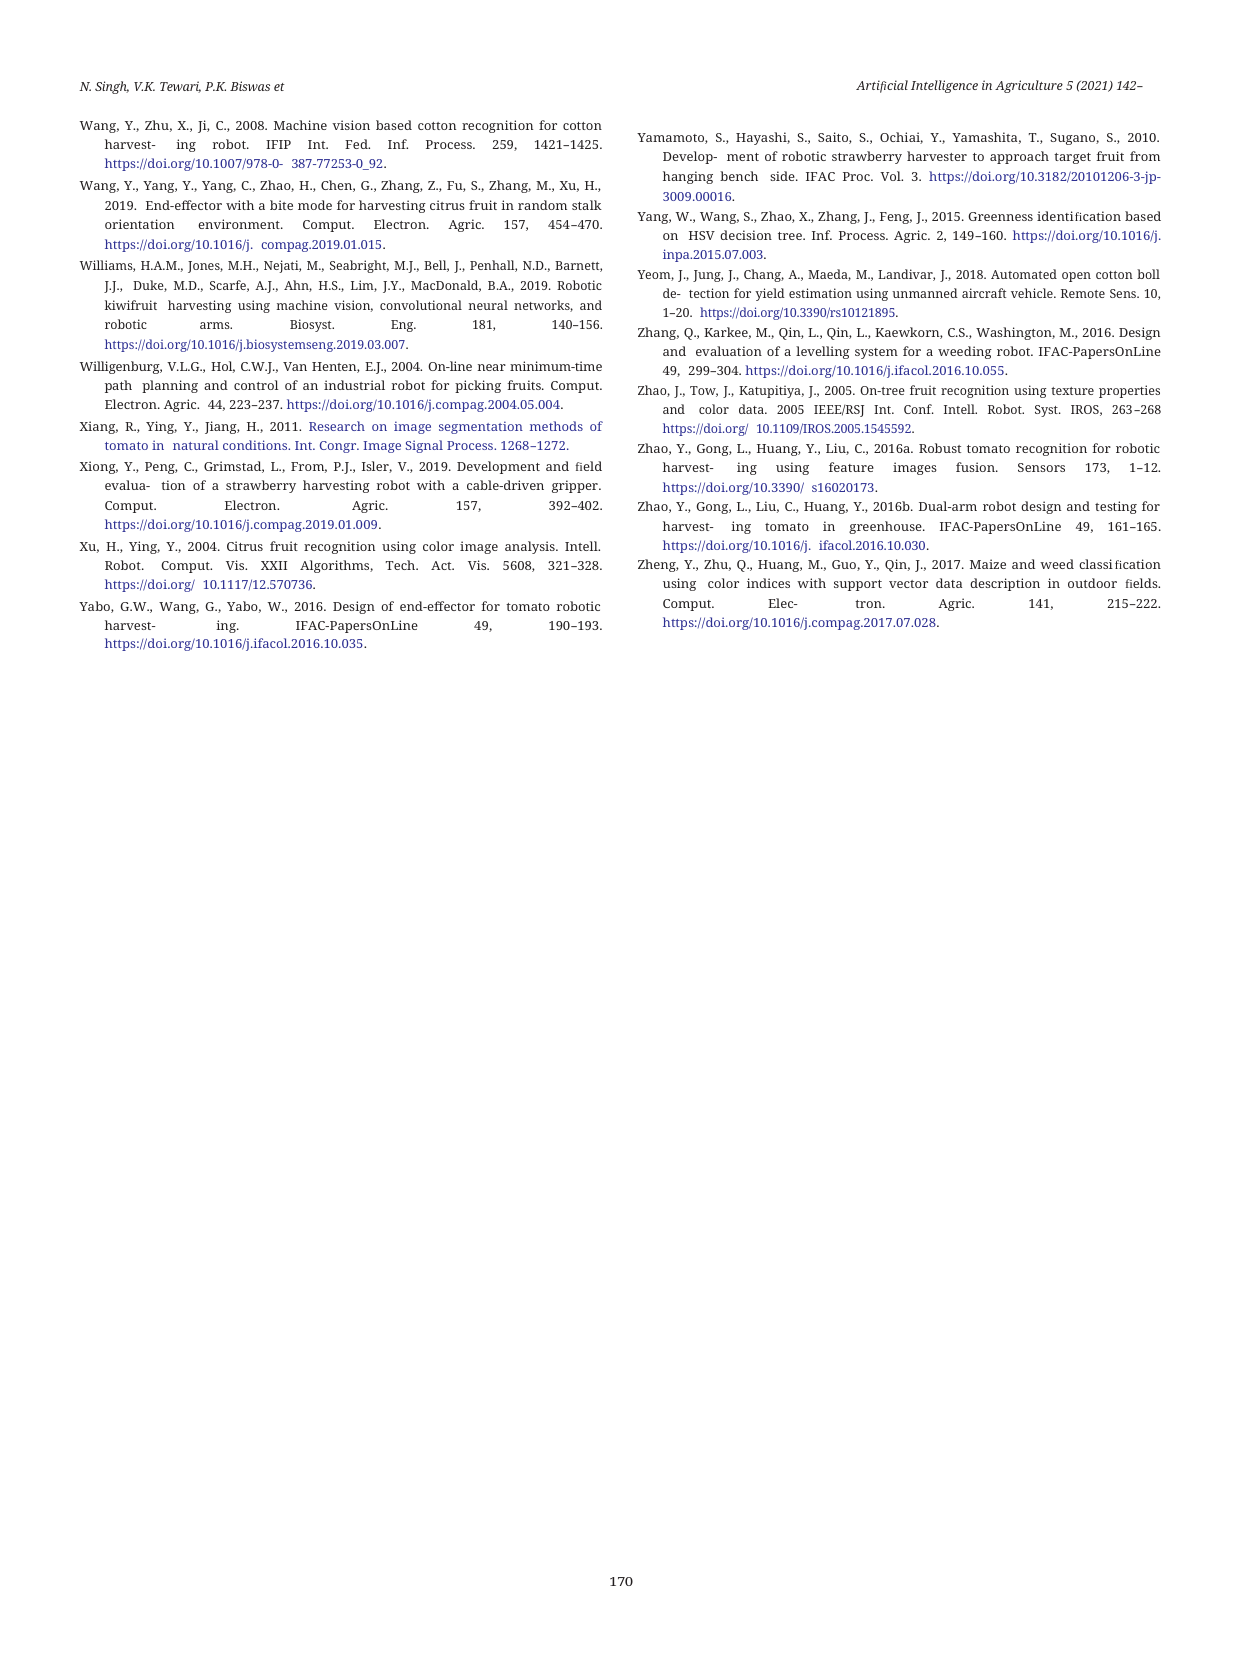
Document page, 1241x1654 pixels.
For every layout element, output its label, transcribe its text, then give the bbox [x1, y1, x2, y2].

text Xu, H., Ying, Y., 2004. Citrus fruit recognition using color image analysis. Intell. Robot. Comput. Vis. XXII Algorithms, Tech. Act. Vis. 5608, 321–328. https://doi.org/ 10.1117/12.570736. [79, 538, 602, 593]
text Yang, W., Wang, S., Zhao, X., Zhang, J., Feng, J., 2015. Greenness identification based on HSV decision tree. Inf. Process. Agric. 2, 149–160. https://doi.org/10.1016/j. inpa.2015.07.003. [637, 208, 1161, 263]
text Zhao, J., Tow, J., Katupitiya, J., 2005. On-tree fruit recognition using texture properties and color data. 2005 IEEE/RSJ Int. Conf. Intell. Robot. Syst. IROS, 263–268 https://doi.org/ 10.1109/IROS.2005.1545592. [637, 382, 1161, 438]
text Zhang, Q., Karkee, M., Qin, L., Qin, L., Kaewkorn, C.S., Washington, M., 2016. Design and evaluation of a levelling system for a weeding robot. IFAC-PapersOnLine 49, 299–304. https://doi.org/10.1016/j.ifacol.2016.10.055. [637, 324, 1161, 379]
text Xiang, R., Ying, Y., Jiang, H., 2011. Research on image segmentation methods of tomato in natural conditions. Int. Congr. Image Signal Process. 1268–1272. [79, 418, 603, 454]
text Wang, Y., Yang, Y., Yang, C., Zhao, H., Chen, G., Zhang, Z., Fu, S., Zhang, M., Xu, H., 2019. End-effector with a bite mode for harvesting citrus fruit in random stalk orientation environment. Comput. Electron. Agric. 157, 454–470. https://doi.org/10.1016/j. compag.2019.01.015. [79, 177, 602, 253]
text Zhao, Y., Gong, L., Liu, C., Huang, Y., 2016b. Dual-arm robot design and testing for harvest- ing tomato in greenhouse. IFAC-PapersOnLine 49, 161–165. https://doi.org/10.1016/j. ifacol.2016.10.030. [637, 498, 1161, 554]
text Wang, Y., Zhu, X., Ji, C., 2008. Machine vision based cotton recognition for cotton harvest- ing robot. IFIP Int. Fed. Inf. Process. 259, 1421–1425. https://doi.org/10.1007/978-0- 387-77253-0_92. [79, 117, 603, 172]
text Zheng, Y., Zhu, Q., Huang, M., Guo, Y., Qin, J., 2017. Maize and weed classification using color indices with support vector data description in outdoor fields. Comput. Elec- tron. Agric. 141, 215–222. https://doi.org/10.1016/j.compag.2017.07.028. [637, 556, 1161, 631]
text Yamamoto, S., Hayashi, S., Saito, S., Ochiai, Y., Yamashita, T., Sugano, S., 2010. Develop- ment of robotic strawberry harvester to approach target fruit from hanging bench side. IFAC Proc. Vol. 3. https://doi.org/10.3182/20101206-3-jp-3009.00016. [637, 129, 1161, 205]
text Willigenburg, V.L.G., Hol, C.W.J., Van Henten, E.J., 2004. On-line near minimum-time path planning and control of an industrial robot for picking fruits. Comput. Electron. Agric. 44, 223–237. https://doi.org/10.1016/j.compag.2004.05.004. [79, 358, 603, 413]
text Zhao, Y., Gong, L., Huang, Y., Liu, C., 2016a. Robust tomato recognition for robotic harvest- ing using feature images fusion. Sensors 173, 1–12. https://doi.org/10.3390/ s16020173. [637, 440, 1161, 496]
text Xiong, Y., Peng, C., Grimstad, L., From, P.J., Isler, V., 2019. Development and field evalua- tion of a strawberry harvesting robot with a cable-driven gripper. Comput. Electron. Agric. 157, 392–402. https://doi.org/10.1016/j.compag.2019.01.009. [79, 458, 603, 533]
text Yeom, J., Jung, J., Chang, A., Maeda, M., Landivar, J., 2018. Automated open cotton boll de- tection for yield estimation using unmanned aircraft vehicle. Remote Sens. 10, 1–20. https://doi.org/10.3390/rs10121895. [637, 266, 1161, 321]
text Williams, H.A.M., Jones, M.H., Nejati, M., Seabright, M.J., Bell, J., Penhall, N.D., Barnett, J.J., Duke, M.D., Scarfe, A.J., Ahn, H.S., Lim, J.Y., MacDonald, B.A., 2019. Robotic kiwifruit harvesting using machine vision, convolutional neural networks, and robotic arms. Biosyst. Eng. 181, 140–156. https://doi.org/10.1016/j.biosystemseng.2019.03.007. [79, 257, 603, 353]
text Yabo, G.W., Wang, G., Yabo, W., 2016. Design of end-effector for tomato robotic harvest- ing. IFAC-PapersOnLine 49, 190–193. https://doi.org/10.1016/j.ifacol.2016.10.035. [79, 598, 602, 653]
